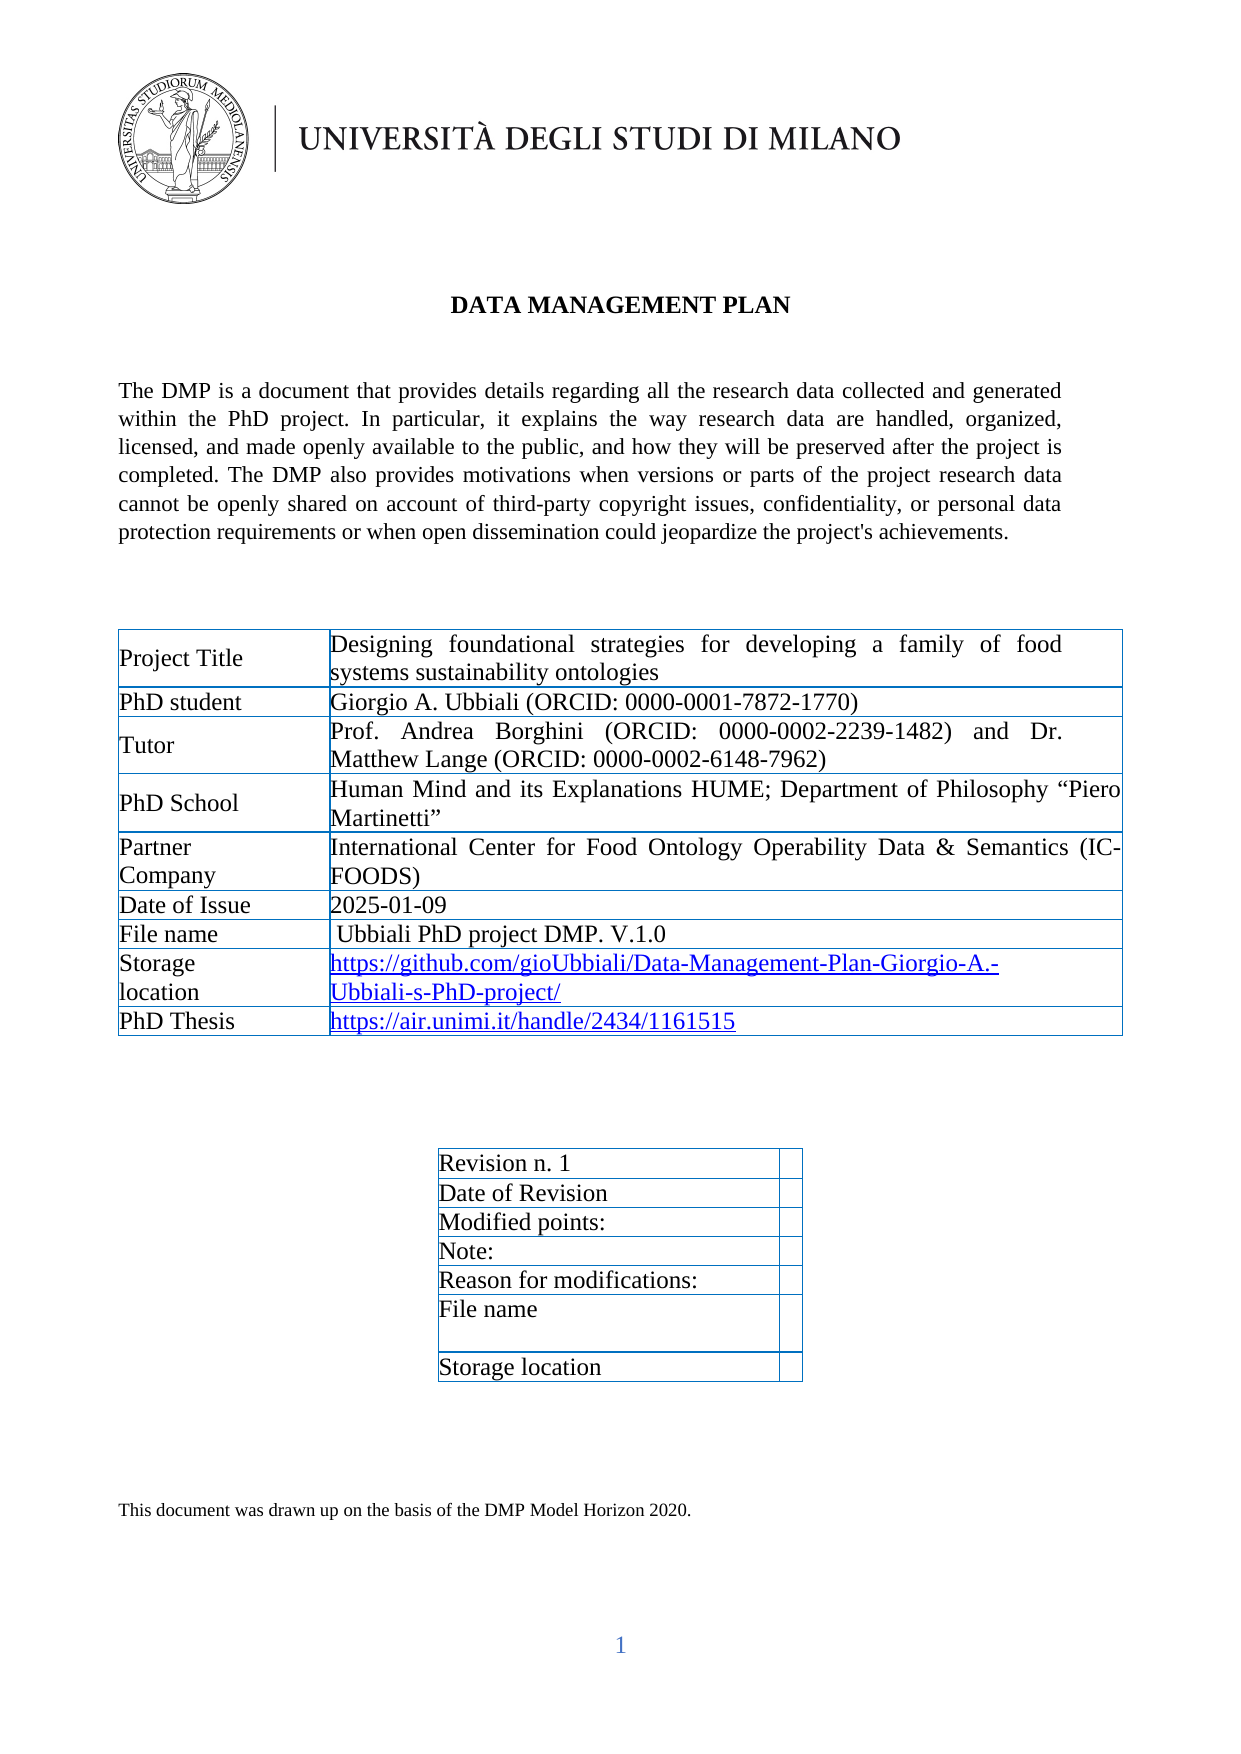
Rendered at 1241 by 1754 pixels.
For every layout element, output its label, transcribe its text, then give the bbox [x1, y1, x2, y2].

table_cell Tutor [119, 717, 329, 773]
table_cell Date of Revision [439, 1179, 779, 1207]
table_header Designing foundational strategies for developing a family of food systems sustainability ontologies [331, 630, 1122, 686]
table_cell Storage location [119, 949, 329, 1006]
table_cell International Center for Food Ontology Operability Data & Semantics (IC-FOODS) [331, 833, 1122, 890]
table_cell Giorgio A. Ubbiali (ORCID: 0000-0001-7872-1770) [331, 688, 1122, 716]
table_cell [780, 1179, 802, 1207]
table_cell PhD School [119, 774, 329, 831]
table_cell PhD student [119, 688, 329, 716]
table_cell Prof. Andrea Borghini (ORCID: 0000-0002-2239-1482) and Dr. Matthew Lange (ORCID: 0000-0002-6148-7962) [331, 717, 1122, 773]
table_cell https://air.unimi.it/handle/2434/1161515 [331, 1007, 1122, 1035]
table_cell Modified points: [439, 1208, 779, 1236]
table_cell Date of Issue [119, 891, 329, 919]
table_cell Ubbiali PhD project DMP. V.1.0 [331, 920, 1122, 948]
table_header [780, 1149, 802, 1177]
table_cell [780, 1237, 802, 1265]
table_cell [780, 1295, 802, 1351]
table_header Revision n. 1 [439, 1149, 779, 1177]
table_cell [780, 1353, 802, 1381]
table_cell Note: [439, 1237, 779, 1265]
table_cell File name [119, 920, 329, 948]
table_cell Reason for modifications: [439, 1266, 779, 1294]
table_cell Storage location [439, 1353, 779, 1381]
text This document was drawn up on the basis of the DMP Model Horizon 2020. [118, 1494, 1064, 1522]
text DATA MANAGEMENT PLAN [118, 290, 1123, 318]
table_cell [780, 1208, 802, 1236]
table_cell Partner Company [119, 833, 329, 890]
table_header Project Title [119, 630, 329, 686]
table_cell File name [439, 1295, 779, 1351]
table_cell https://github.com/gioUbbiali/Data-Management-Plan-Giorgio-A.-Ubbiali-s-PhD-project/ [331, 949, 1122, 1006]
table_cell 2025-01-09 [331, 891, 1122, 919]
picture [118, 73, 902, 204]
table_cell Human Mind and its Explanations HUME; Department of Philosophy “Piero Martinetti” [331, 774, 1122, 831]
table_cell PhD Thesis [119, 1007, 329, 1035]
text The DMP is a document that provides details regarding all the research data collected and generated within the PhD project. In particular, it explains the way research data are handled, organized, licensed, and made openly available to the public, and how they will be preserved after the project is completed. The DMP also provides motivations when versions or parts of the project research data cannot be openly shared on account of third-party copyright issues, confidentiality, or personal data protection requirements or when open dissemination could jeopardize the project's achievements. [118, 376, 1064, 545]
table_cell [780, 1266, 802, 1294]
